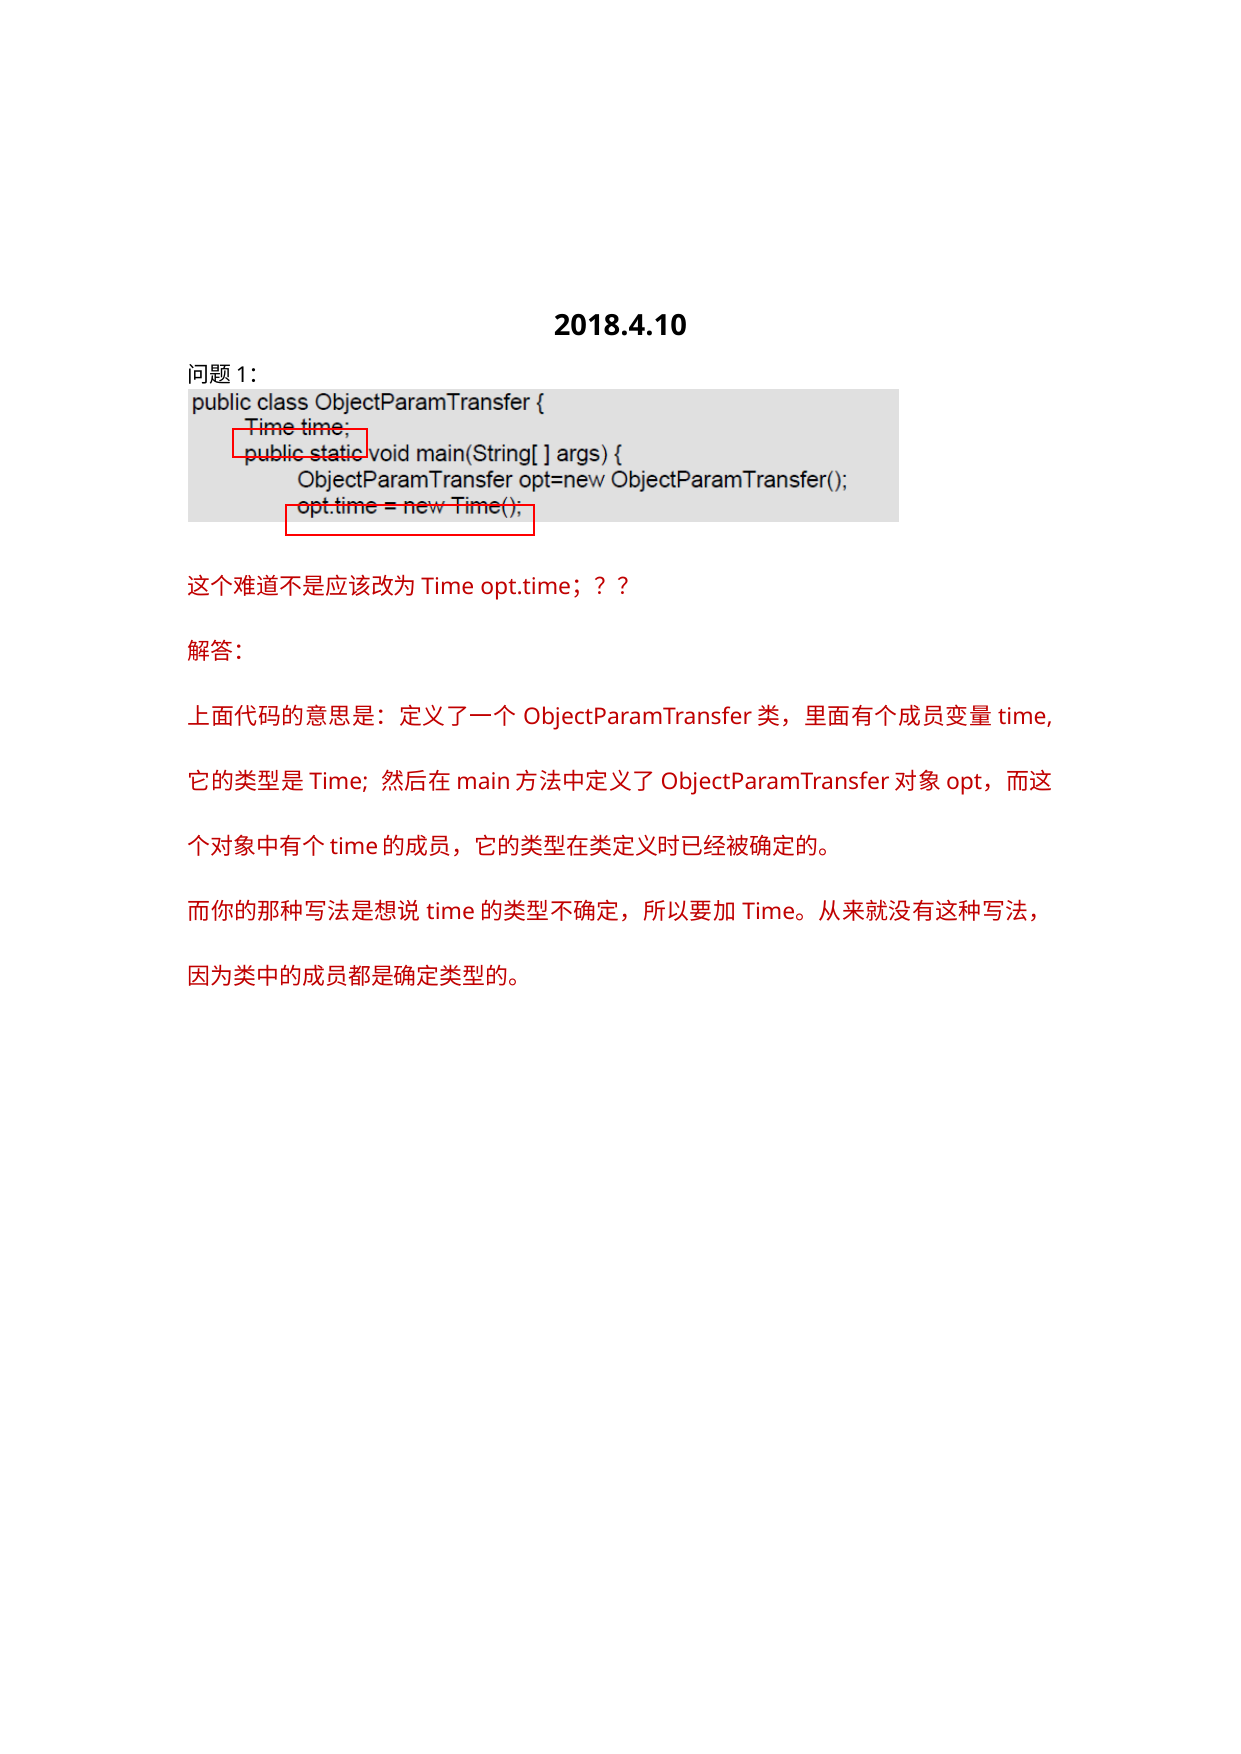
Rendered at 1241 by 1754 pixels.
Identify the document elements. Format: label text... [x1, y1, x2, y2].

text 问题1： [187, 357, 1053, 389]
text 解答： [187, 617, 1053, 682]
picture [287, 506, 533, 522]
picture [187, 389, 899, 522]
text 上面代码的意思是：定义了一个ObjectParamTransfer类，里面有个成员变量time,它的类型是Time; 然后在main方法中定义了ObjectParamTransfer对象opt，而这个对象中有个time的成员，它的类型在类定义时已经被确定的。 [187, 682, 1053, 877]
text 2018.4.10 [187, 292, 1053, 357]
text 这个难道不是应该改为Time opt.time；？？ [187, 552, 1053, 617]
text 而你的那种写法是想说time的类型不确定，所以要加Time。从来就没有这种写法，因为类中的成员都是确定类型的。 [187, 877, 1053, 1007]
